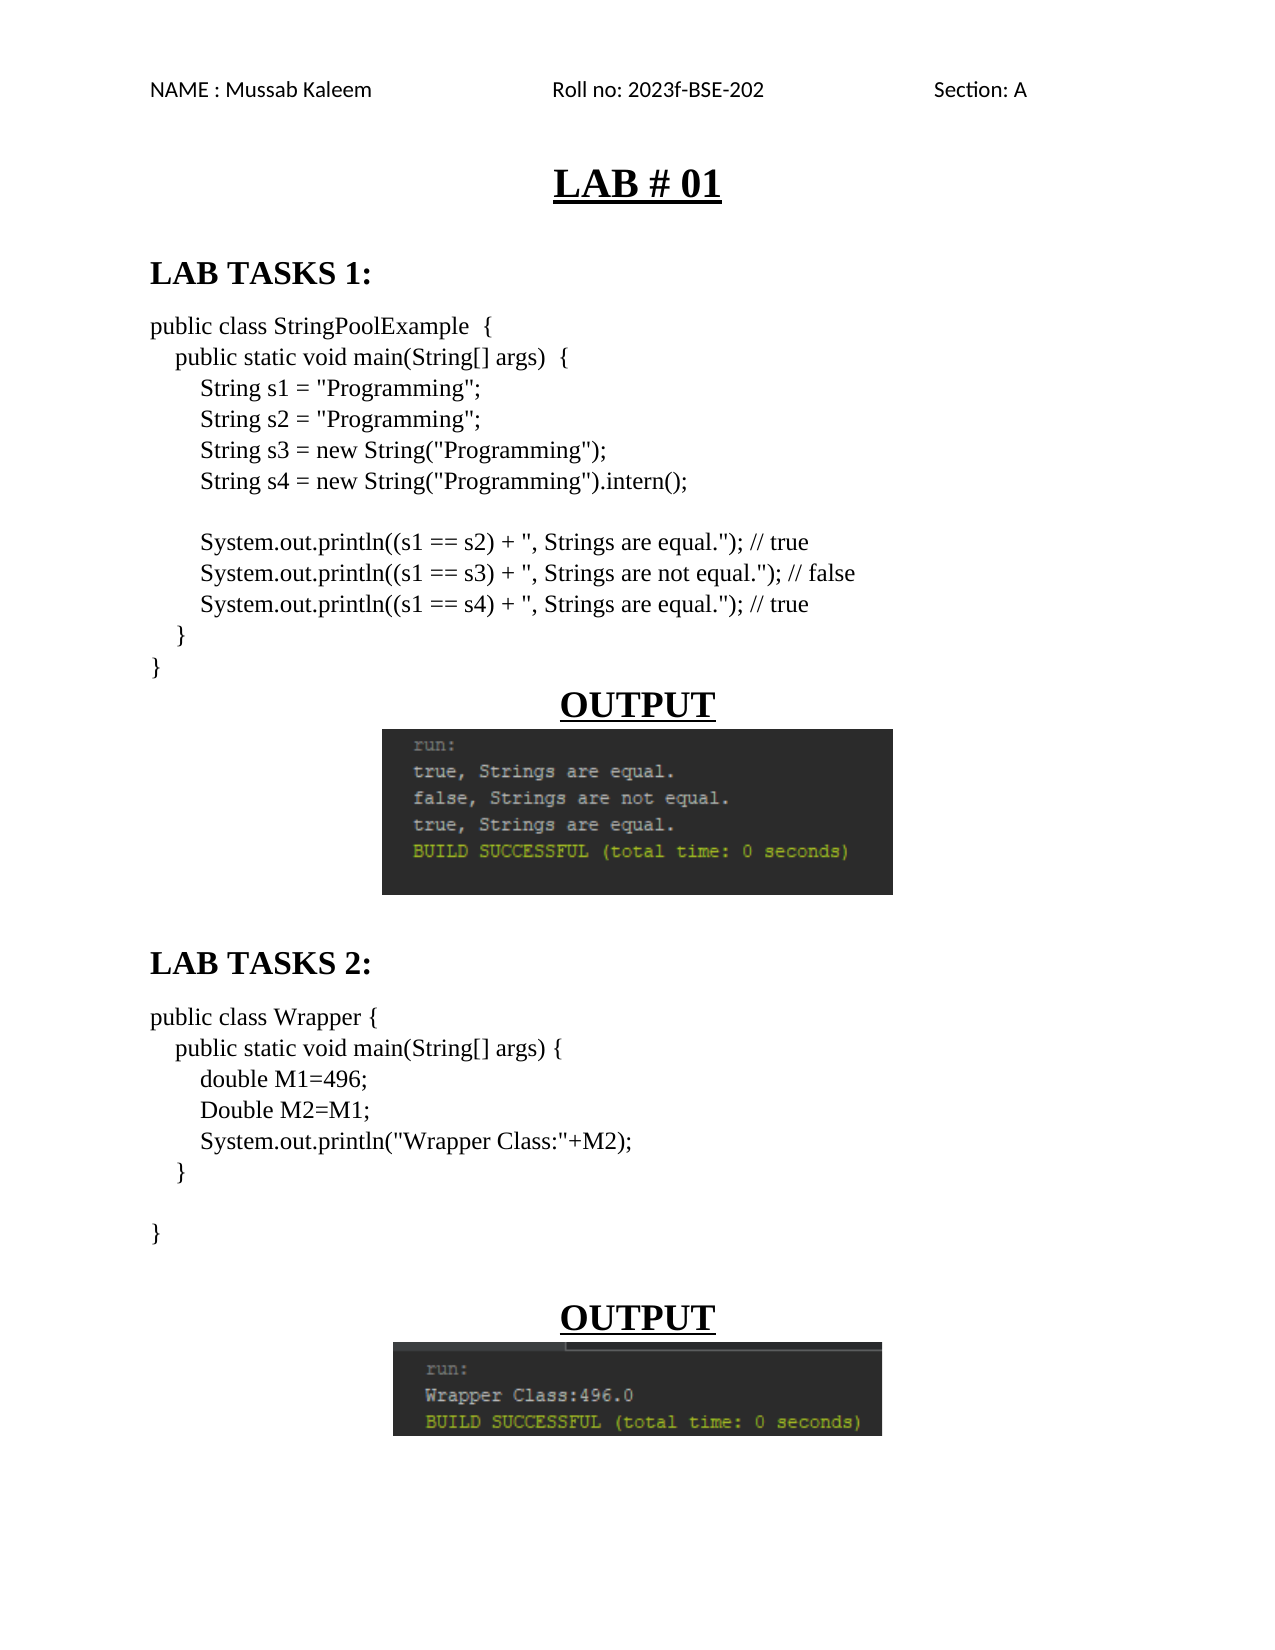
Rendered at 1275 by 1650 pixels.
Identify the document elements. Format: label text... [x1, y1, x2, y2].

text } [150, 1157, 1125, 1186]
text double M1=496; [150, 1064, 1125, 1092]
picture [382, 729, 893, 895]
text System.out.println("Wrapper Class:"+M2); [150, 1126, 1125, 1154]
text System.out.println((s1 == s4) + ", Strings are equal."); // true [150, 589, 1125, 618]
text public static void main(String[] args) { [150, 1033, 1125, 1061]
text OUTPUT [150, 1296, 1125, 1339]
subtitle LAB # 01 [436, 158, 839, 206]
text public class StringPoolExample { [150, 311, 1125, 340]
text } [150, 1218, 1125, 1247]
text Double M2=M1; [150, 1095, 1125, 1123]
text } [150, 652, 1125, 680]
text String s4 = new String("Programming").intern(); [150, 466, 1125, 495]
text System.out.println((s1 == s2) + ", Strings are equal."); // true [150, 527, 1125, 556]
text LAB TASKS 1: [150, 253, 1125, 291]
text String s3 = new String("Programming"); [150, 435, 1125, 464]
text public class Wrapper { [150, 1002, 1125, 1030]
text System.out.println((s1 == s3) + ", Strings are not equal."); // false [150, 558, 1125, 587]
text String s2 = "Programming"; [150, 404, 1125, 433]
text LAB TASKS 2: [150, 944, 1125, 982]
text String s1 = "Programming"; [150, 373, 1125, 402]
text public static void main(String[] args) { [150, 342, 1125, 371]
text } [150, 621, 1125, 649]
text OUTPUT [150, 683, 1125, 726]
picture [393, 1342, 883, 1436]
